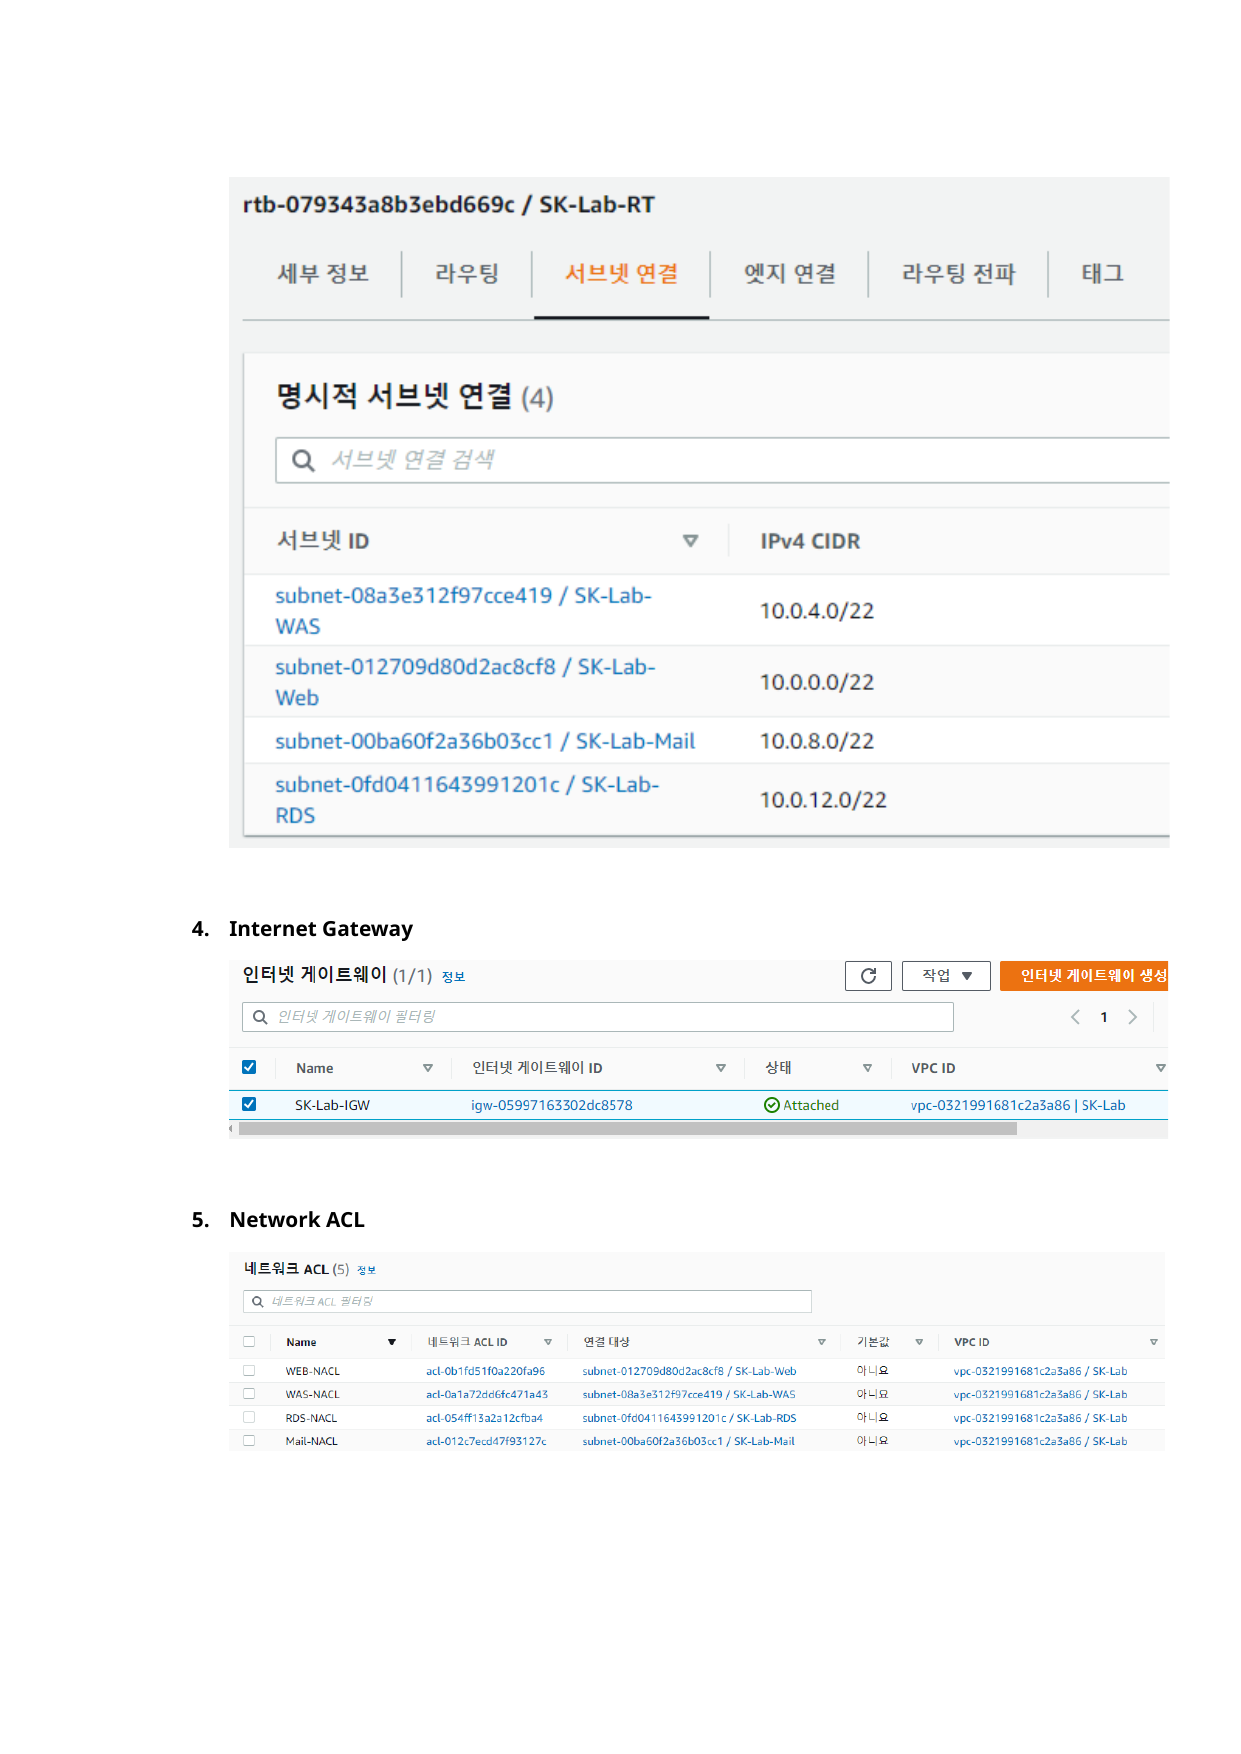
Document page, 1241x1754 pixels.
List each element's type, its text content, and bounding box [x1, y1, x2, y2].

picture [229, 1092, 1169, 1118]
picture [229, 177, 1170, 848]
list Internet Gateway [192, 914, 1090, 942]
list Network ACL [192, 1205, 1090, 1234]
picture [229, 1252, 1165, 1451]
picture [229, 960, 1169, 1089]
picture [229, 1121, 1169, 1139]
